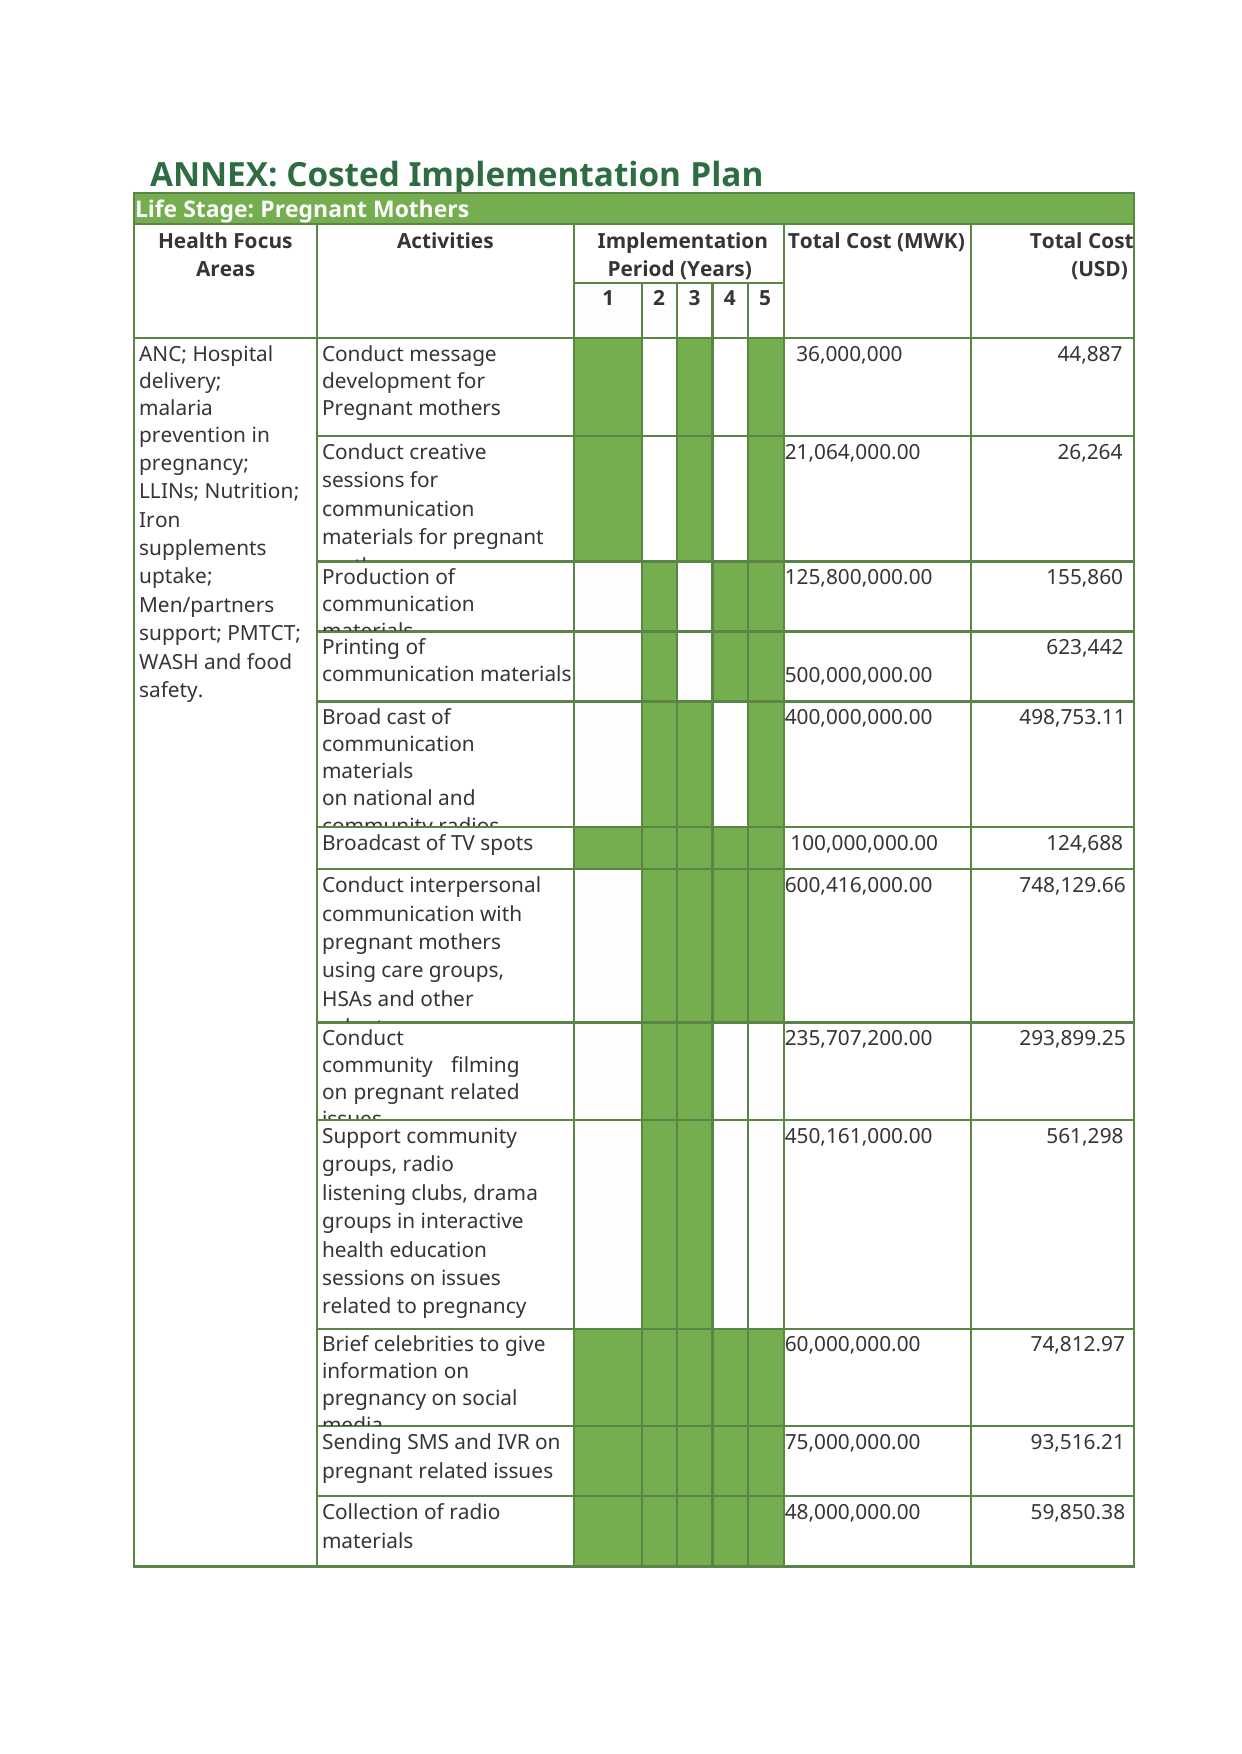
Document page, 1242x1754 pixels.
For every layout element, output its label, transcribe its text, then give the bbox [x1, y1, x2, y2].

table_cell [678, 437, 711, 560]
table_cell Total Cost (USD) [972, 225, 1133, 337]
table_cell [714, 870, 747, 1021]
table_cell 561,298 [972, 1121, 1133, 1328]
table_cell 124,688 [972, 828, 1133, 868]
table_cell 500,000,000.00 [785, 633, 970, 700]
table_cell [643, 1024, 676, 1119]
table_cell Conduct interpersonal communication with pregnant mothers using care groups, HSAs and other volunteers [318, 870, 573, 1021]
table_cell [575, 828, 641, 868]
table_cell [749, 1121, 783, 1328]
table_cell 155,860 [972, 563, 1133, 630]
table_cell 75,000,000.00 [785, 1427, 970, 1495]
table_cell [714, 828, 747, 868]
table_cell [678, 703, 711, 826]
table_cell Health Focus Areas [135, 225, 316, 337]
table_cell [749, 437, 783, 560]
table_cell [714, 703, 747, 826]
table_cell [678, 1121, 711, 1328]
table_cell [575, 703, 641, 826]
table_cell [749, 563, 783, 630]
table_cell Total Cost (MWK) [785, 225, 970, 337]
table_cell [643, 563, 676, 630]
table_cell 48,000,000.00 [785, 1497, 970, 1565]
table_cell 60,000,000.00 [785, 1330, 970, 1425]
table_cell [643, 1497, 676, 1565]
table_cell 600,416,000.00 [785, 870, 970, 1021]
table_cell [749, 339, 783, 435]
table_cell Support community groups, radio listening clubs, drama groups in interactive health education sessions on issues related to pregnancy [318, 1121, 573, 1328]
table_cell [749, 870, 783, 1021]
table_cell [643, 1121, 676, 1328]
table_cell Sending SMS and IVR on pregnant related issues [318, 1427, 573, 1495]
table_cell Broadcast of TV spots [318, 828, 573, 868]
table_cell Implementation Period (Years) [575, 225, 783, 282]
table_cell [678, 1427, 711, 1495]
table_cell [575, 1024, 641, 1119]
table_cell 21,064,000.00 [785, 437, 970, 560]
table_cell [643, 437, 676, 560]
table_cell 748,129.66 [972, 870, 1133, 1021]
table_cell Brief celebrities to give information on pregnancy on social media [318, 1330, 573, 1425]
table_cell [575, 1121, 641, 1328]
table_cell 100,000,000.00 [785, 828, 970, 868]
text ANNEX: Costed Implementation Plan [150, 150, 1123, 192]
table_cell [575, 339, 641, 435]
table_cell [678, 563, 711, 630]
table_cell [749, 703, 783, 826]
table_cell [749, 1497, 783, 1565]
table_cell 498,753.11 [972, 703, 1133, 826]
table_cell 450,161,000.00 [785, 1121, 970, 1328]
table_header Life Stage: Pregnant Mothers [135, 194, 1133, 223]
table_cell [714, 1497, 747, 1565]
table_cell [678, 633, 711, 700]
table_cell [714, 339, 747, 435]
table_cell Conduct message development for Pregnant mothers [318, 339, 573, 435]
table_cell Production of communication materials [318, 563, 573, 630]
table_cell [678, 870, 711, 1021]
table_cell 1 [575, 284, 641, 337]
table_cell [678, 1024, 711, 1119]
table_cell [678, 828, 711, 868]
table_cell [749, 633, 783, 700]
table_cell [643, 703, 676, 826]
table_cell [714, 633, 747, 700]
table_cell 59,850.38 [972, 1497, 1133, 1565]
table_cell [575, 633, 641, 700]
table_cell 93,516.21 [972, 1427, 1133, 1495]
table_cell [714, 563, 747, 630]
table_cell Broad cast of communication materials on national and community radios [318, 703, 573, 826]
table_cell [643, 828, 676, 868]
table_cell [678, 1497, 711, 1565]
table_cell 4 [714, 284, 747, 337]
table_cell [575, 1427, 641, 1495]
table_cell [714, 1427, 747, 1495]
table_cell [714, 1024, 747, 1119]
table_cell ANC; Hospital delivery; malaria prevention in pregnancy; LLINs; Nutrition; Iron supplements uptake; Men/partners support; PMTCT; WASH and food safety. [135, 339, 316, 1565]
table_cell [643, 1427, 676, 1495]
table_cell [575, 437, 641, 560]
table_cell 623,442 [972, 633, 1133, 700]
table_cell [749, 1024, 783, 1119]
table_cell [575, 1497, 641, 1565]
table_cell 3 [678, 284, 711, 337]
table_cell [643, 870, 676, 1021]
table_cell 44,887 [972, 339, 1133, 435]
table_cell Printing of communication materials [318, 633, 573, 700]
table_cell [643, 633, 676, 700]
table_cell Conduct creative sessions for communication materials for pregnant mothers [318, 437, 573, 560]
table_cell [714, 1121, 747, 1328]
table_cell [678, 1330, 711, 1425]
table_cell [714, 437, 747, 560]
table_cell 26,264 [972, 437, 1133, 560]
table_cell 5 [749, 284, 783, 337]
table_cell 235,707,200.00 [785, 1024, 970, 1119]
table_cell [749, 1427, 783, 1495]
table_cell Activities [318, 225, 573, 337]
table_cell [643, 1330, 676, 1425]
table_cell [575, 870, 641, 1021]
table_cell 125,800,000.00 [785, 563, 970, 630]
table_cell [575, 1330, 641, 1425]
table_cell 2 [643, 284, 676, 337]
table_cell Collection of radio materials [318, 1497, 573, 1565]
table_cell [643, 339, 676, 435]
table_cell 293,899.25 [972, 1024, 1133, 1119]
table_cell 74,812.97 [972, 1330, 1133, 1425]
table_cell [575, 563, 641, 630]
table_cell [749, 828, 783, 868]
table_cell [749, 1330, 783, 1425]
table_cell Conduct community filming on pregnant related issues [318, 1024, 573, 1119]
table_cell [678, 339, 711, 435]
table_cell [714, 1330, 747, 1425]
table_cell 400,000,000.00 [785, 703, 970, 826]
table_cell 36,000,000 [785, 339, 970, 435]
